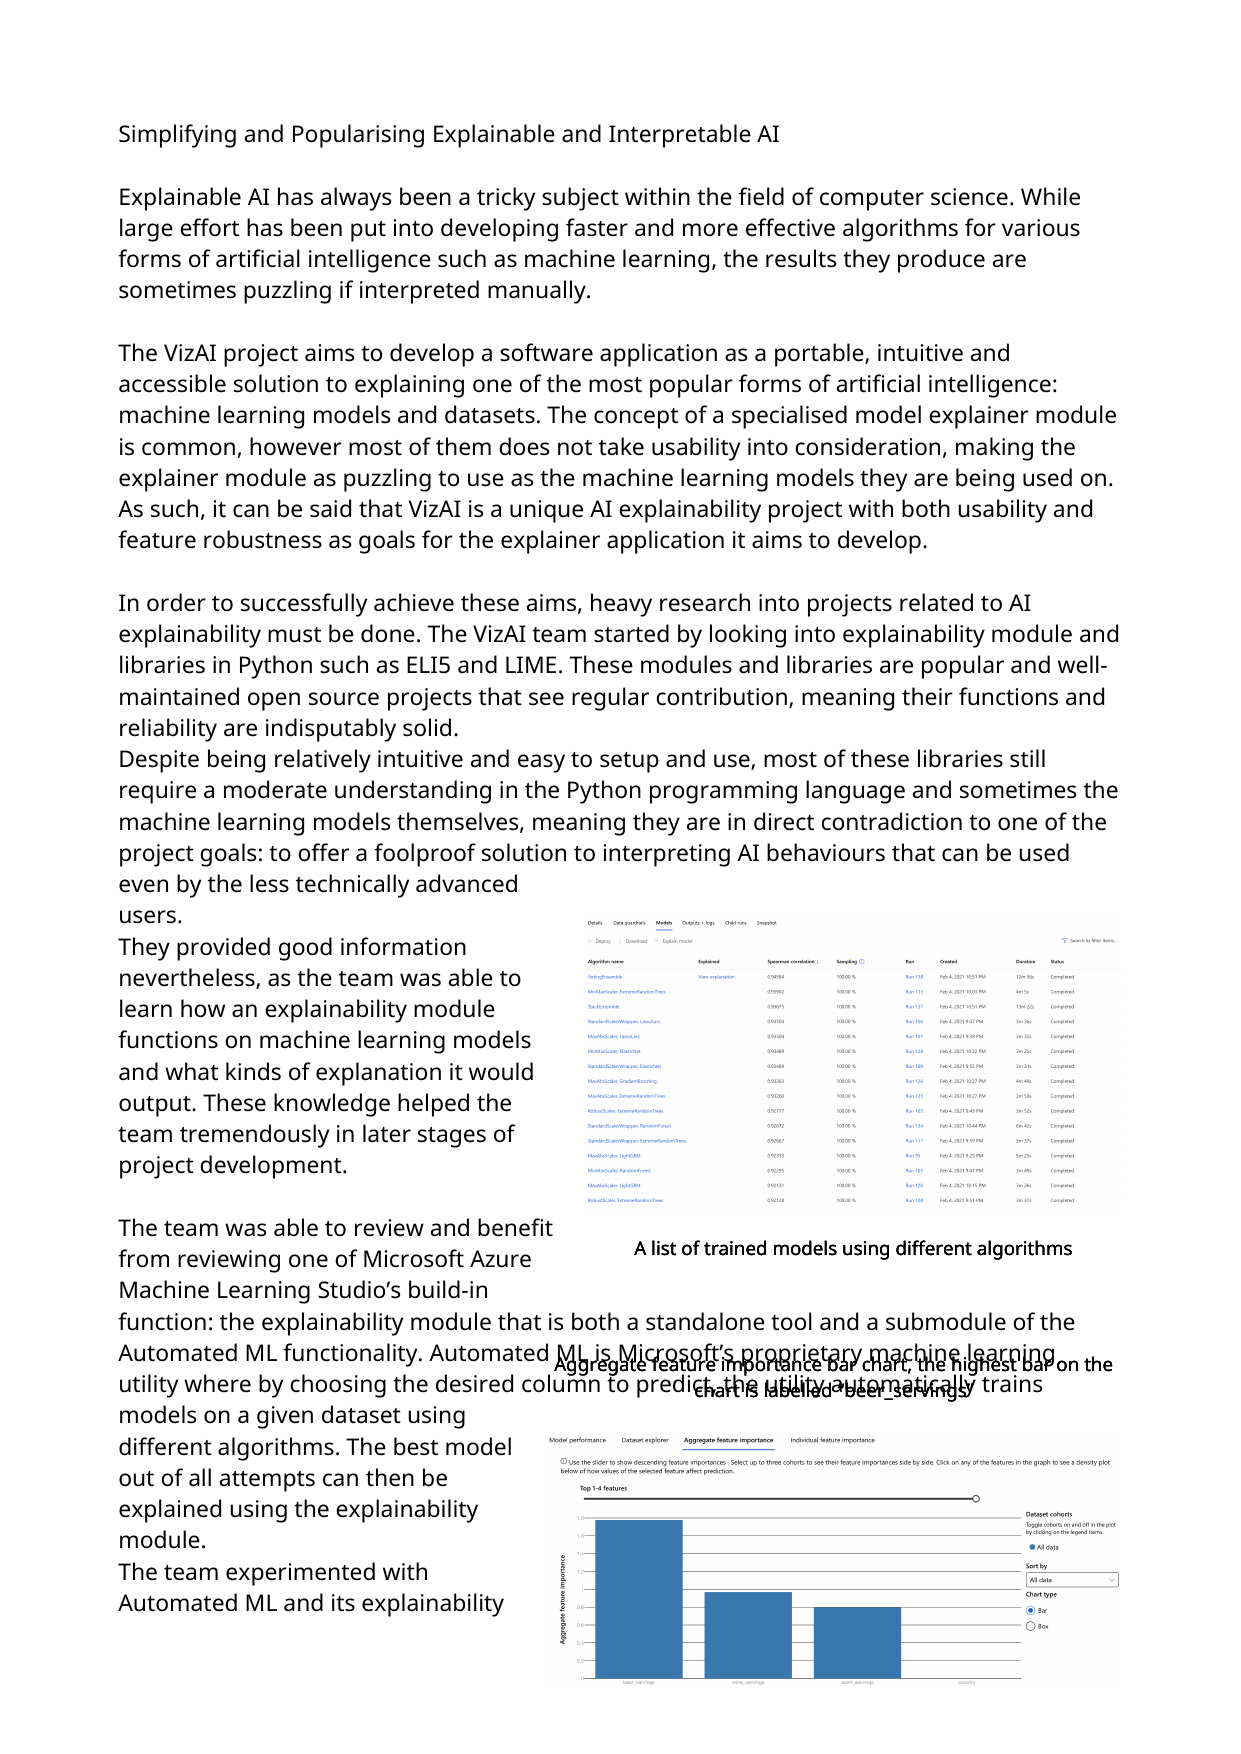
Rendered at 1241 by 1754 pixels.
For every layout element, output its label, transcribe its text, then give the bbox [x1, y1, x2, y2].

text Explainable AI has always been a tricky subject within the field of computer science. While large effort has been put into developing faster and more effective algorithms for various forms of artificial intelligence such as machine learning, the results they produce are sometimes puzzling if interpreted manually. [118, 181, 1122, 306]
text They provided good information nevertheless, as the team was able to learn how an explainability module functions on machine learning models and what kinds of explanation it would output. These knowledge helped the team tremendously in later stages of project development. [118, 931, 584, 1181]
text In order to successfully achieve these aims, heavy research into projects related to AI explainability must be done. The VizAI team started by looking into explainability module and libraries in Python such as ELI5 and LIME. These modules and libraries are popular and well-maintained open source projects that see regular contribution, meaning their functions and reliability are indisputably solid. [118, 587, 1122, 743]
text The team was able to review and benefit from reviewing one of Microsoft Azure Machine Learning Studio’s build-in function: the explainability module that is both a standalone tool and a submodule of the Automated ML functionality. Automated ML is Microsoft’s proprietary machine learning utility where by choosing the desired column to predict, the utility automatically trains models on a given dataset using different algorithms. The best model out of all attempts can then be explained using the explainability module. [118, 1212, 1122, 1556]
picture [584, 916, 1122, 1211]
text The VizAI project aims to develop a software application as a portable, intuitive and accessible solution to explaining one of the most popular forms of artificial intelligence: machine learning models and datasets. The concept of a specialised model explainer module is common, however most of them does not take usability into consideration, making the explainer module as puzzling to use as the machine learning models they are being used on. As such, it can be said that VizAI is a unique AI explainability project with both usability and feature robustness as goals for the explainer application it aims to develop. [118, 337, 1122, 556]
text Simplifying and Popularising Explainable and Interpretable AI [118, 118, 1122, 149]
picture [545, 1432, 1123, 1689]
text Despite being relatively intuitive and easy to setup and use, most of these libraries still require a moderate understanding in the Python programming language and sometimes the machine learning models themselves, meaning they are in direct contradiction to one of the project goals: to offer a foolproof solution to interpreting AI behaviours that can be used even by the less technically advanced users. [118, 743, 1122, 931]
